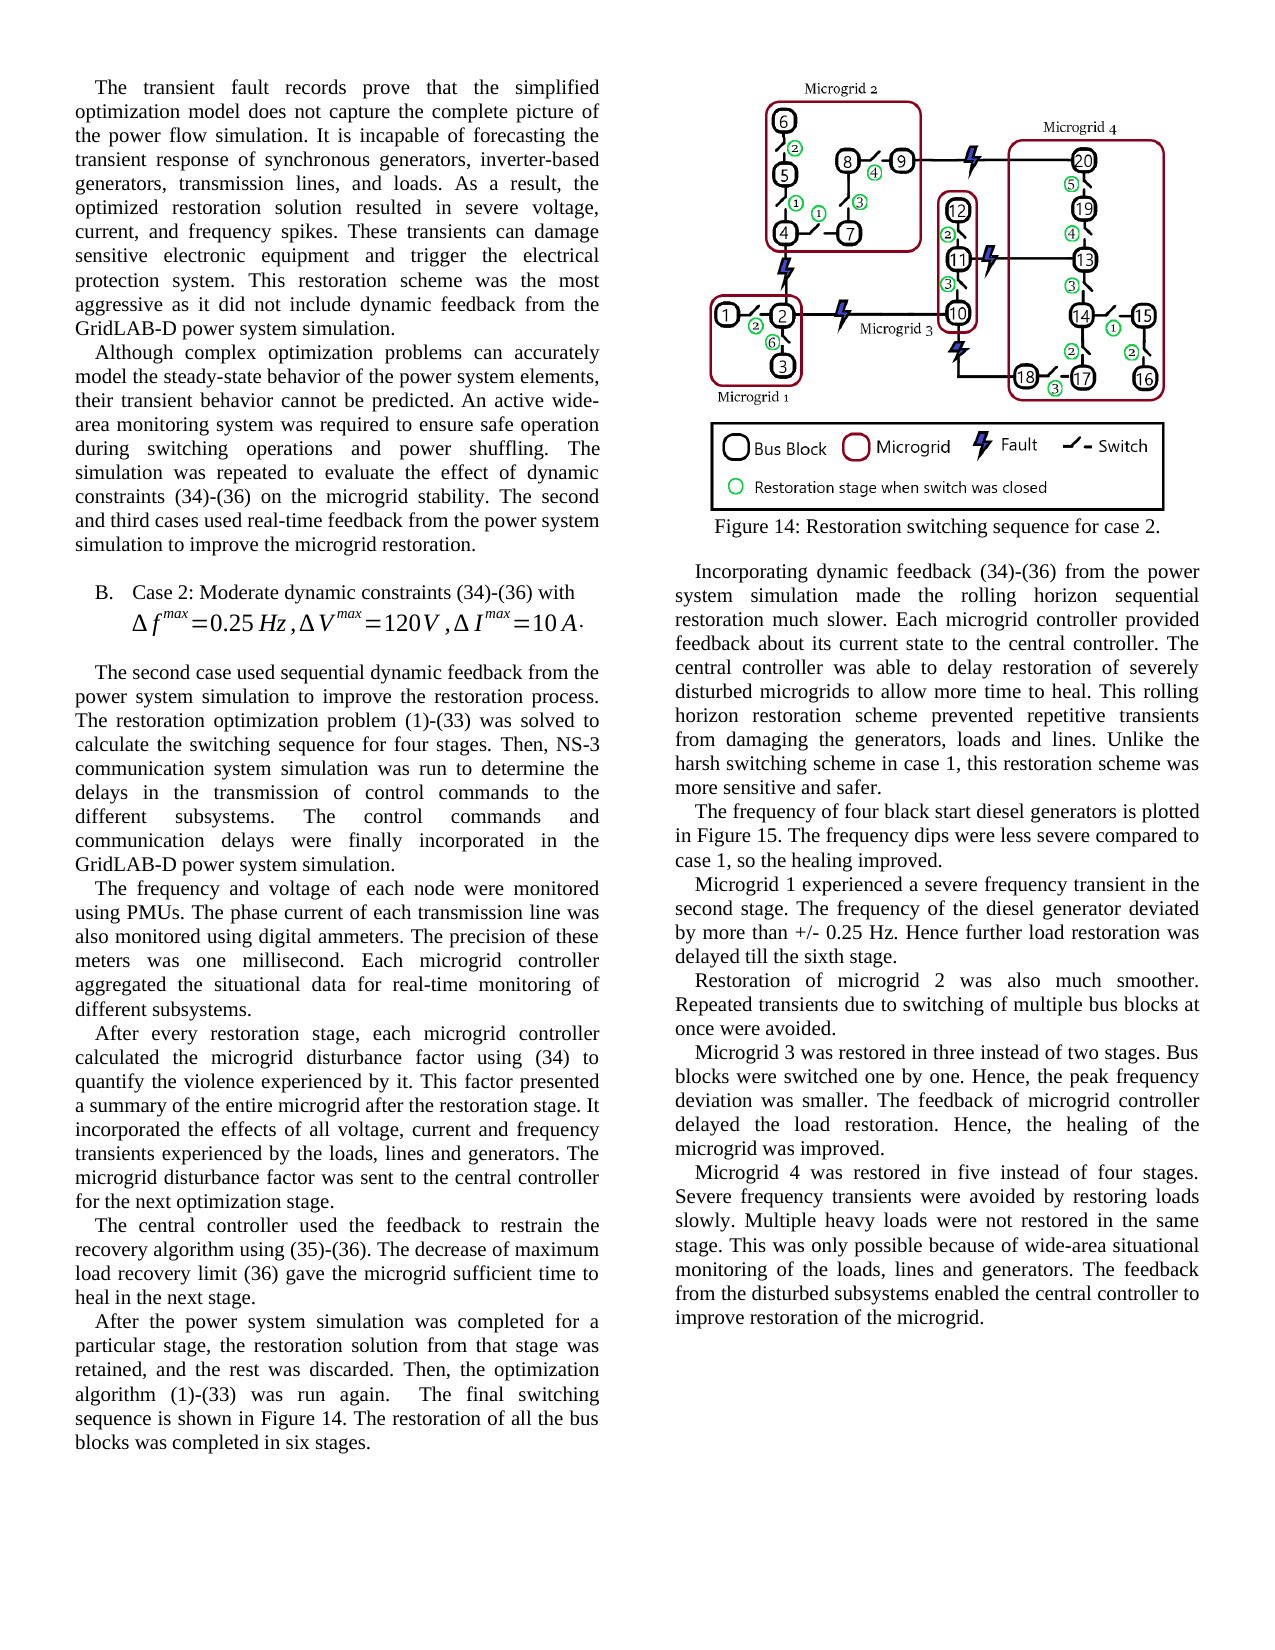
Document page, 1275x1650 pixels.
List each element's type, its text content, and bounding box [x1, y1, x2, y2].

text Microgrid 3 was restored in three instead of two stages. Bus blocks were switched one by one. Hence, the peak frequency deviation was smaller. The feedback of microgrid controller delayed the load restoration. Hence, the healing of the microgrid was improved. [675, 1040, 1200, 1160]
text Although complex optimization problems can accurately model the steady-state behavior of the power system elements, their transient behavior cannot be predicted. An active wide-area monitoring system was required to ensure safe operation during switching operations and power shuffling. The simulation was repeated to evaluate the effect of dynamic constraints (34)-(36) on the microgrid stability. The second and third cases used real-time feedback from the power system simulation to improve the microgrid restoration. [75, 340, 600, 556]
text After every restoration stage, each microgrid controller calculated the microgrid disturbance factor using (34) to quantify the violence experienced by it. This factor presented a summary of the entire microgrid after the restoration stage. It incorporated the effects of all voltage, current and frequency transients experienced by the loads, lines and generators. The microgrid disturbance factor was sent to the central controller for the next optimization stage. [75, 1021, 600, 1213]
text Microgrid 1 experienced a severe frequency transient in the second stage. The frequency of the diesel generator deviated by more than +/- 0.25 Hz. Hence further load restoration was delayed till the sixth stage. [675, 872, 1200, 968]
text Restoration of microgrid 2 was also much smoother. Repeated transients due to switching of multiple bus blocks at once were avoided. [675, 968, 1200, 1040]
text The transient fault records prove that the simplified optimization model does not capture the complete picture of the power flow simulation. It is incapable of forecasting the transient response of synchronous generators, inverter-based generators, transmission lines, and loads. As a result, the optimized restoration solution resulted in severe voltage, current, and frequency spikes. These transients can damage sensitive electronic equipment and trigger the electrical protection system. This restoration scheme was the most aggressive as it did not include dynamic feedback from the GridLAB-D power system simulation. [75, 75, 600, 340]
text The central controller used the feedback to restrain the recovery algorithm using (35)-(36). The decrease of maximum load recovery limit (36) gave the microgrid sufficient time to heal in the next stage. [75, 1213, 600, 1309]
text Figure 14: Restoration switching sequence for case 2. [675, 514, 1200, 538]
text After the power system simulation was completed for a particular stage, the restoration solution from that stage was retained, and the rest was discarded. Then, the optimization algorithm (1)-(33) was run again. The final switching sequence is shown in Figure 14. The restoration of all the bus blocks was completed in six stages. [75, 1309, 600, 1454]
picture [702, 75, 1173, 514]
text The frequency of four black start diesel generators is plotted in Figure 15. The frequency dips were less severe compared to case 1, so the healing improved. [675, 799, 1200, 872]
list Case 2: Moderate dynamic constraints (34)-(36) with . [94, 580, 600, 636]
text Microgrid 4 was restored in five instead of four stages. Severe frequency transients were avoided by restoring loads slowly. Multiple heavy loads were not restored in the same stage. This was only possible because of wide-area situational monitoring of the loads, lines and generators. The feedback from the disturbed subsystems enabled the central controller to improve restoration of the microgrid. [675, 1160, 1200, 1329]
text The second case used sequential dynamic feedback from the power system simulation to improve the restoration process. The restoration optimization problem (1)-(33) was solved to calculate the switching sequence for four stages. Then, NS-3 communication system simulation was run to determine the delays in the transmission of control commands to the different subsystems. The control commands and communication delays were finally incorporated in the GridLAB-D power system simulation. [75, 659, 600, 876]
text Incorporating dynamic feedback (34)-(36) from the power system simulation made the rolling horizon sequential restoration much slower. Each microgrid controller provided feedback about its current state to the central controller. The central controller was able to delay restoration of severely disturbed microgrids to allow more time to heal. This rolling horizon restoration scheme prevented repetitive transients from damaging the generators, loads and lines. Unlike the harsh switching scheme in case 1, this restoration scheme was more sensitive and safer. [675, 559, 1200, 799]
text The frequency and voltage of each node were monitored using PMUs. The phase current of each transmission line was also monitored using digital ammeters. The precision of these meters was one millisecond. Each microgrid controller aggregated the situational data for real-time monitoring of different subsystems. [75, 876, 600, 1021]
